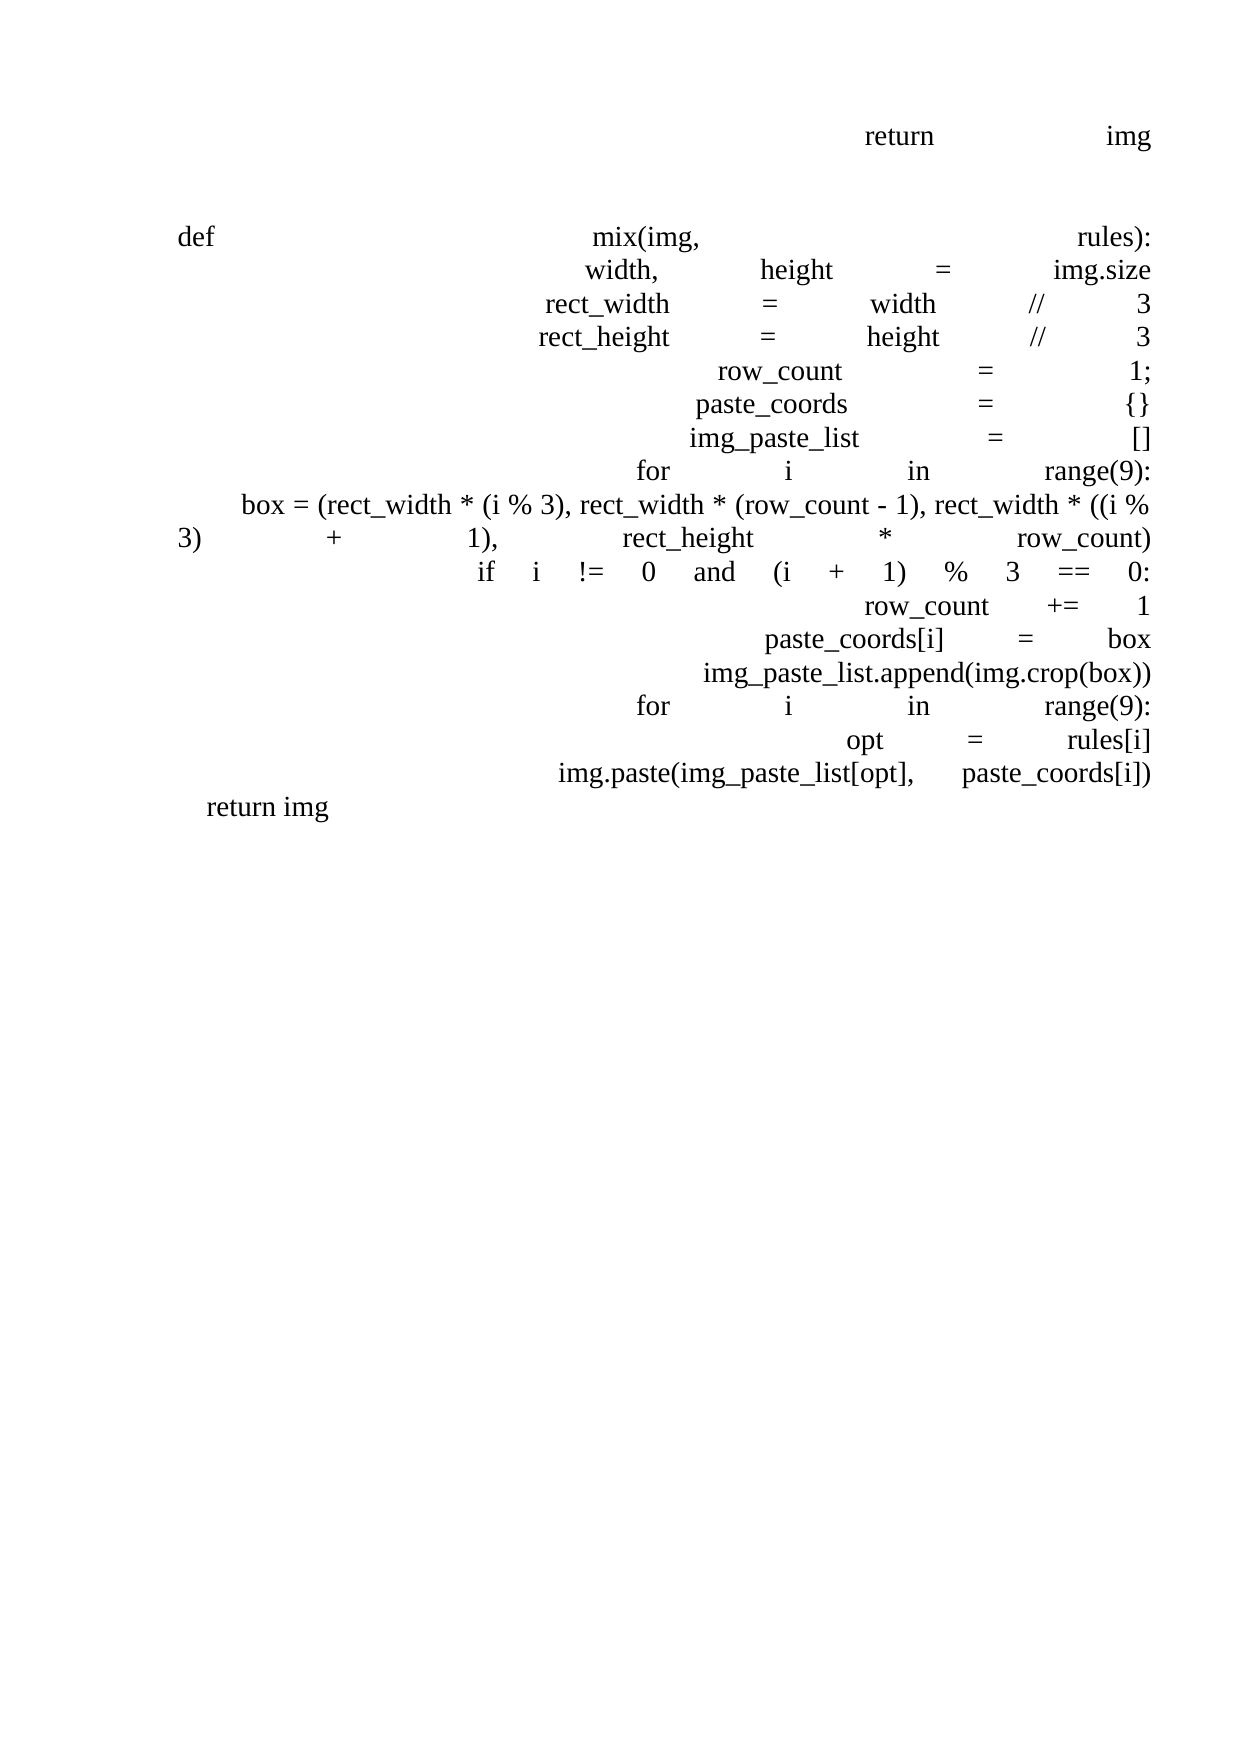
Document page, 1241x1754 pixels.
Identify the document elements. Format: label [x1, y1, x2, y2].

text [177, 118, 1152, 822]
